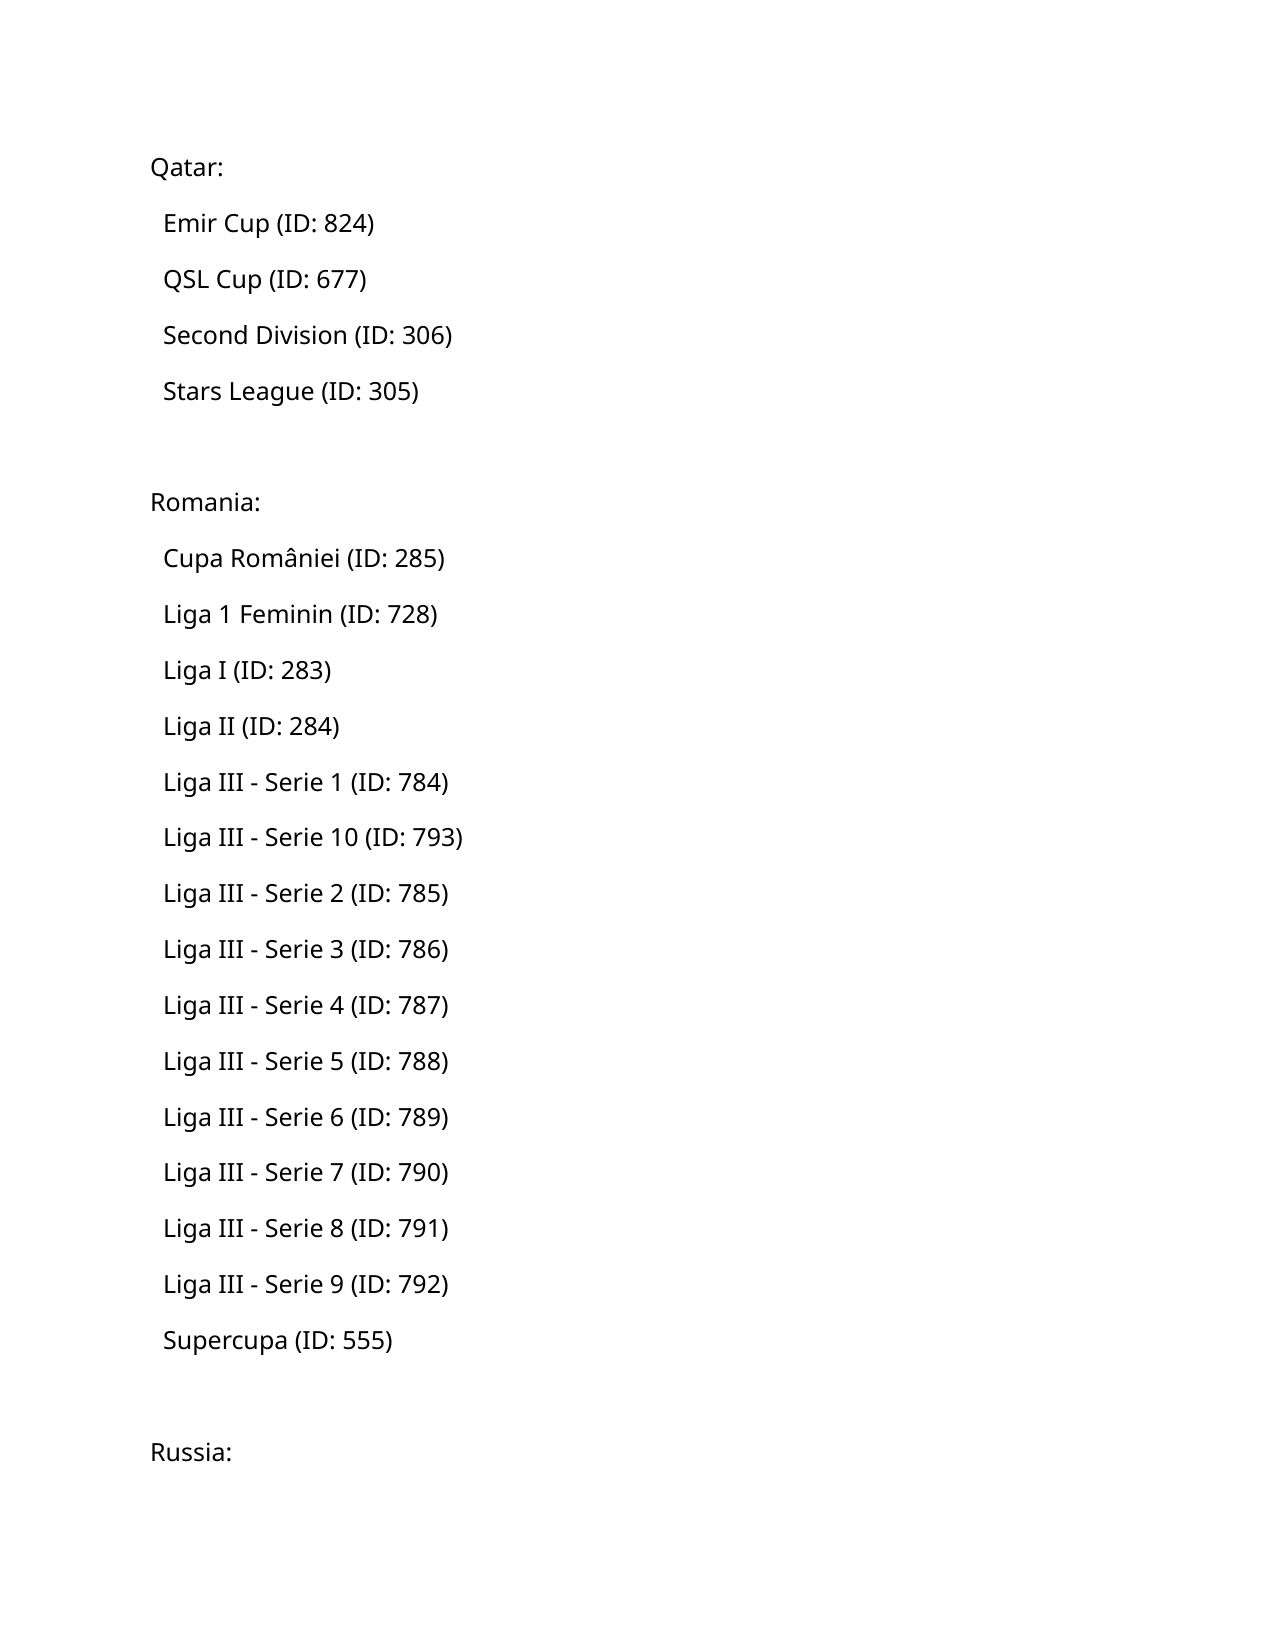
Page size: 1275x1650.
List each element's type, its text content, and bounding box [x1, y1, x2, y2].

text Liga III - Serie 3 (ID: 786) [150, 932, 1125, 966]
text Liga III - Serie 7 (ID: 790) [150, 1155, 1125, 1189]
text Liga 1 Feminin (ID: 728) [150, 597, 1125, 631]
text Stars League (ID: 305) [150, 373, 1125, 407]
text Supercupa (ID: 555) [150, 1322, 1125, 1357]
text Cupa României (ID: 285) [150, 541, 1125, 575]
text Liga III - Serie 4 (ID: 787) [150, 987, 1125, 1022]
text Romania: [150, 485, 1125, 519]
text Liga II (ID: 284) [150, 708, 1125, 742]
text Liga III - Serie 10 (ID: 793) [150, 820, 1125, 854]
text Liga III - Serie 8 (ID: 791) [150, 1211, 1125, 1245]
text Liga I (ID: 283) [150, 652, 1125, 687]
text Liga III - Serie 6 (ID: 789) [150, 1099, 1125, 1133]
text Liga III - Serie 1 (ID: 784) [150, 764, 1125, 798]
text QSL Cup (ID: 677) [150, 262, 1125, 296]
text Emir Cup (ID: 824) [150, 206, 1125, 240]
text Liga III - Serie 9 (ID: 792) [150, 1267, 1125, 1301]
text Second Division (ID: 306) [150, 317, 1125, 352]
text Russia: [150, 1434, 1125, 1468]
text Liga III - Serie 2 (ID: 785) [150, 876, 1125, 910]
text Liga III - Serie 5 (ID: 788) [150, 1043, 1125, 1077]
text Qatar: [150, 150, 1125, 184]
